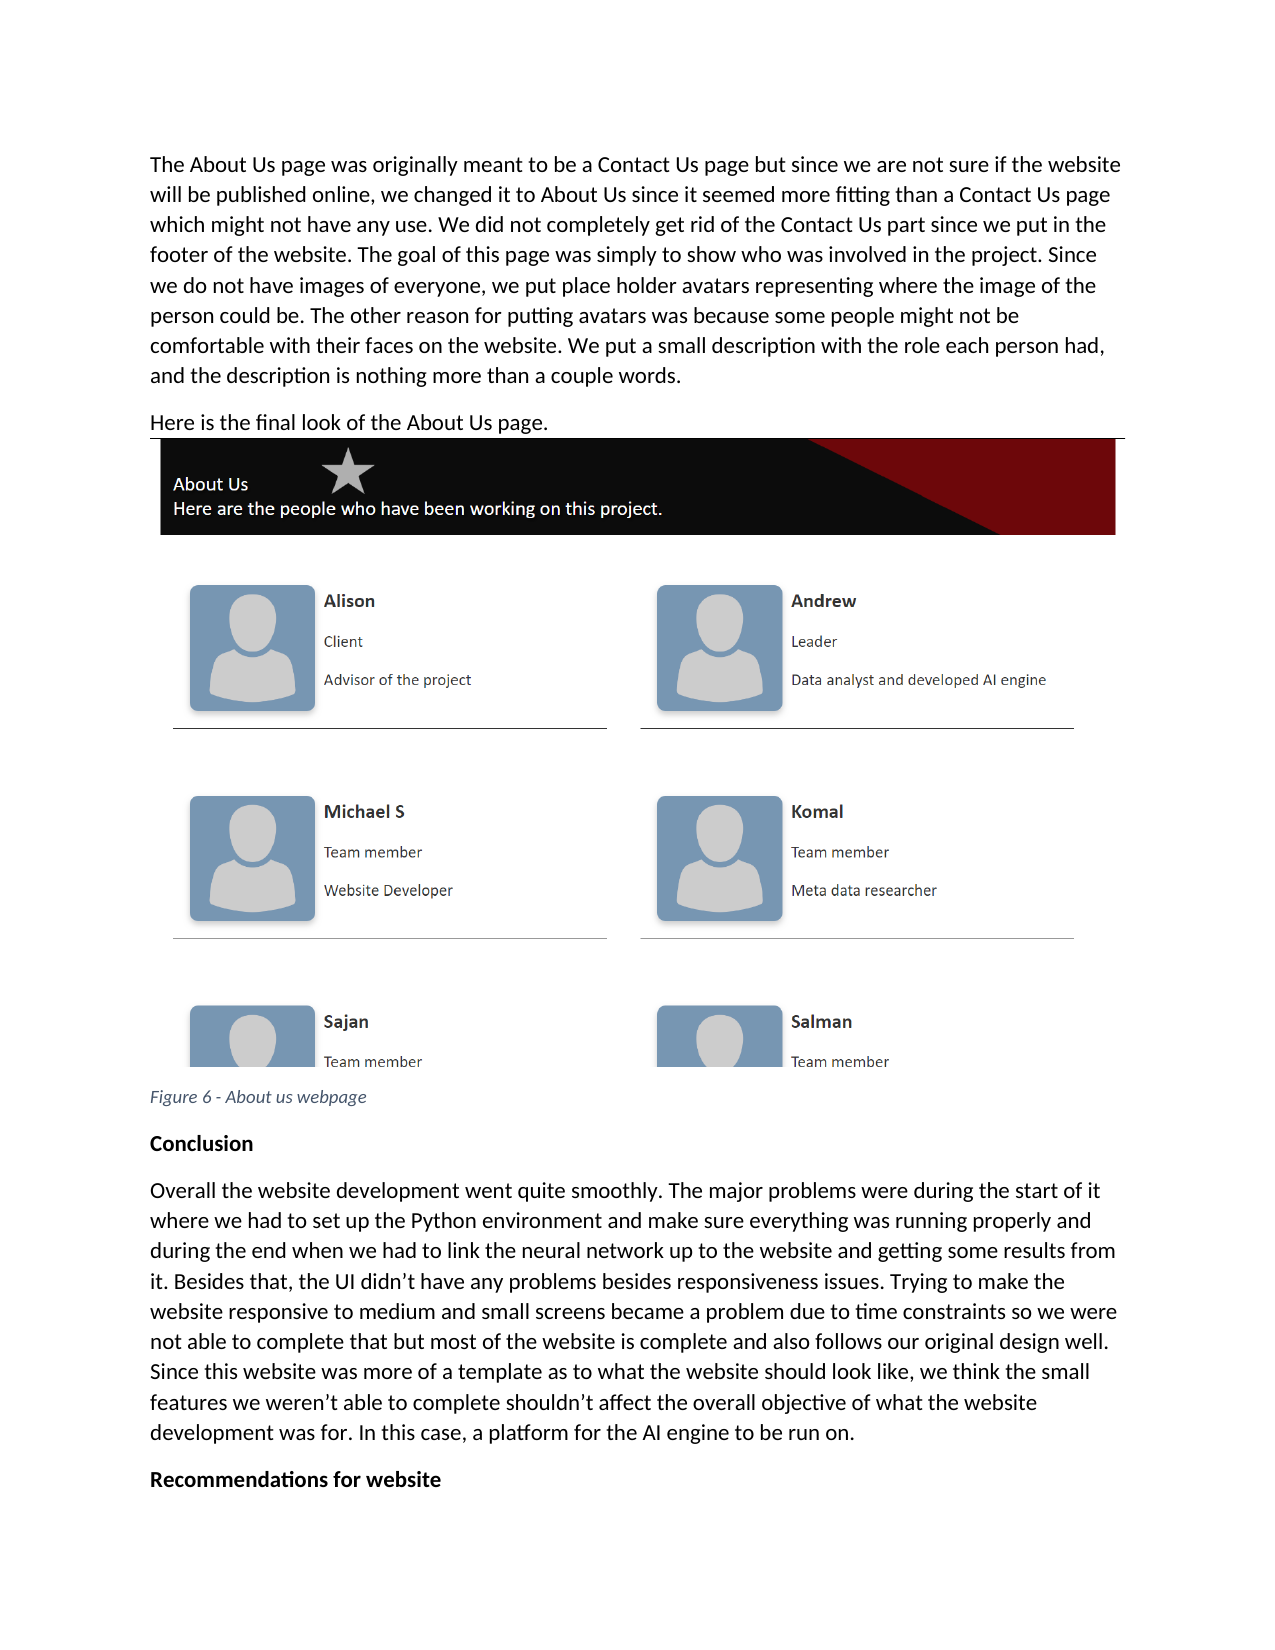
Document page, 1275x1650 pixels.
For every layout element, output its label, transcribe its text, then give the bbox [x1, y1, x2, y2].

text Recommendations for website [150, 1465, 1125, 1493]
text Overall the website development went quite smoothly. The major problems were during the start of it where we had to set up the Python environment and make sure everything was running properly and during the end when we had to link the neural network up to the website and getting some results from it. Besides that, the UI didn’t have any problems besides responsiveness issues. Trying to make the website responsive to medium and small screens became a problem due to time constraints so we were not able to complete that but most of the website is complete and also follows our original design well. Since this website was more of a template as to what the website should look like, we think the small features we weren’t able to complete shouldn’t affect the overall objective of what the website development was for. In this case, a platform for the AI engine to be run on. [150, 1176, 1125, 1446]
text Here is the final look of the About Us page. [150, 408, 1125, 438]
text The About Us page was originally meant to be a Contact Us page but since we are not sure if the website will be published online, we changed it to About Us since it seemed more fitting than a Contact Us page which might not have any use. We did not completely get rid of the Contact Us part since we put in the footer of the website. The goal of this page was simply to show who was involved in the project. Since we do not have images of everyone, we put place holder avatars representing where the image of the person could be. The other reason for putting avatars was because some people might not be comfortable with their faces on the website. We put a small description with the role each person had, and the description is nothing more than a couple words. [150, 150, 1125, 389]
text Conclusion [150, 1129, 1125, 1157]
picture [150, 438, 1125, 1067]
